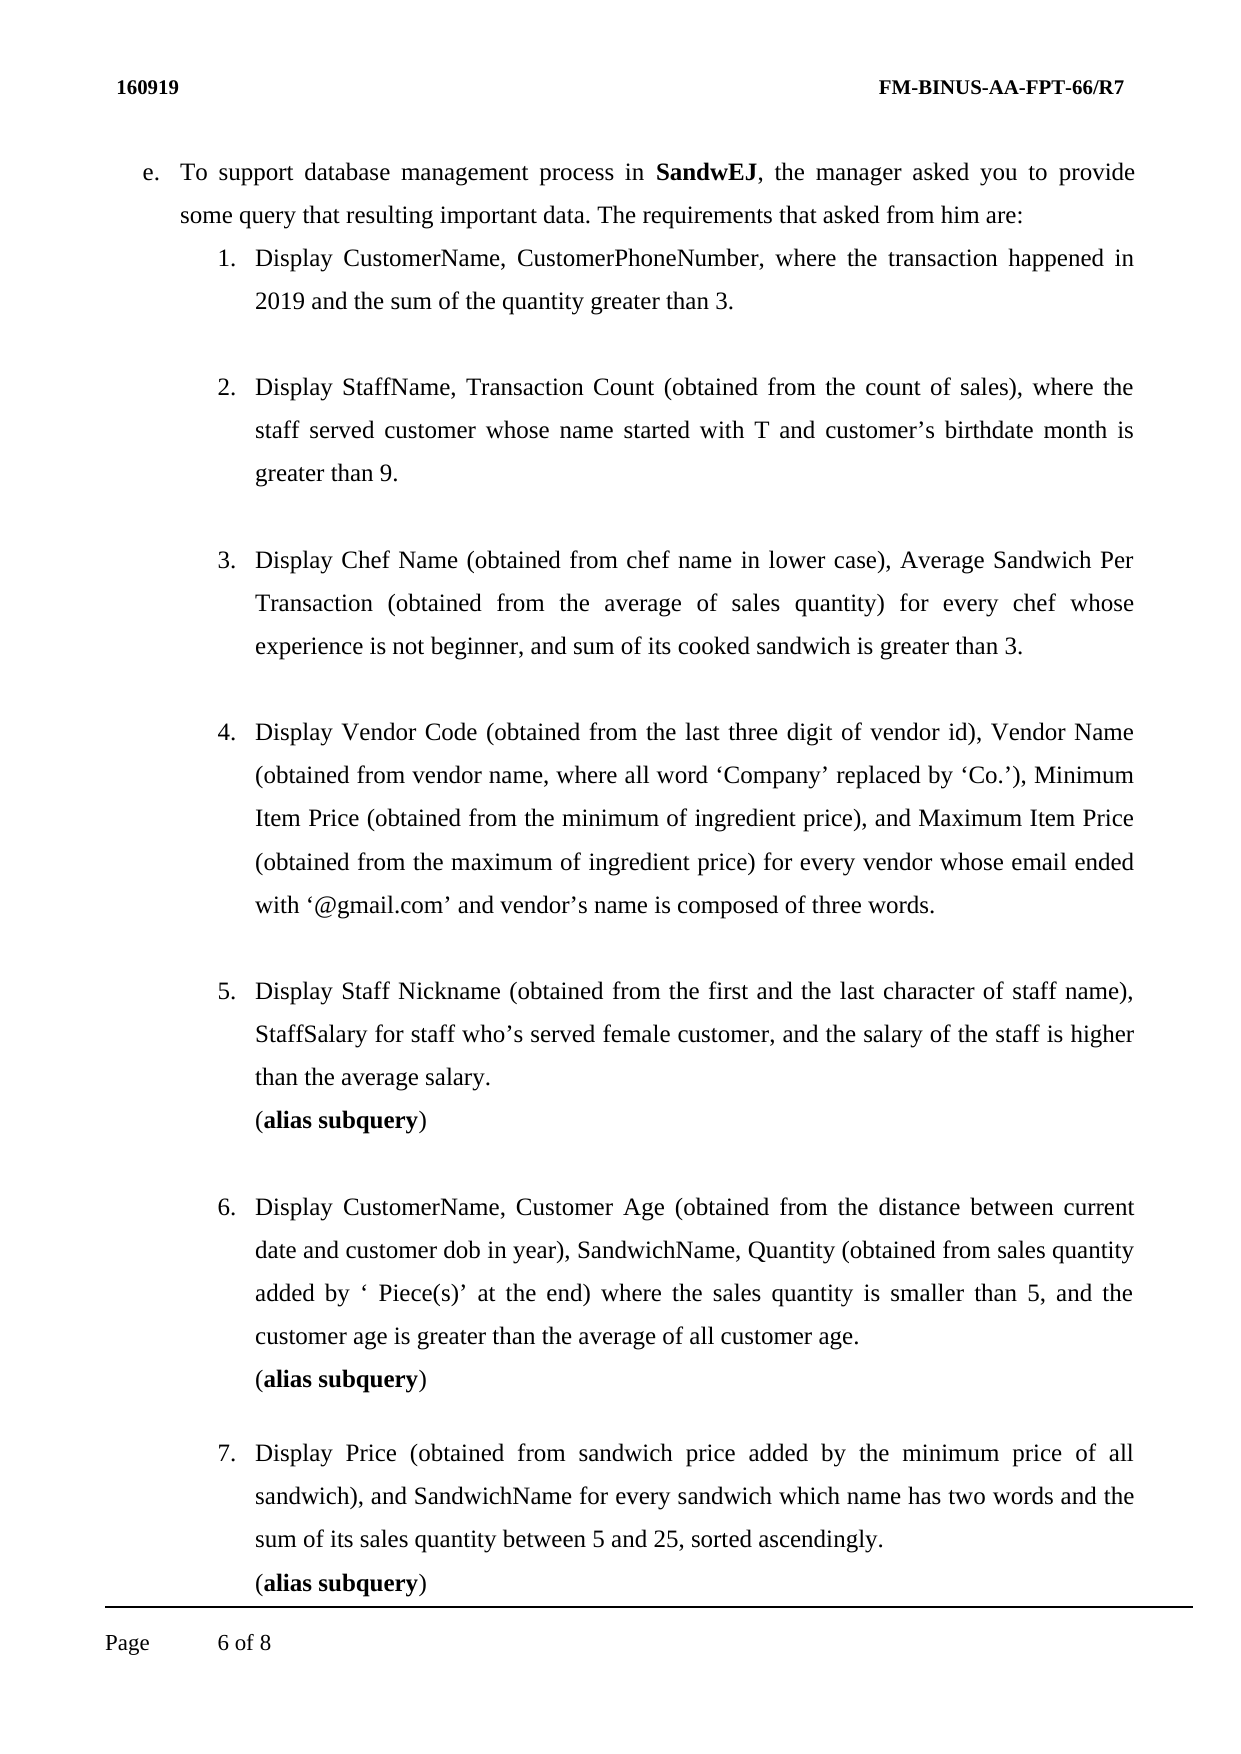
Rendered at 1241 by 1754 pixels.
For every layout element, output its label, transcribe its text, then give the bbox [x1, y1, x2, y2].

list Display CustomerName, CustomerPhoneNumber, where the transaction happened in 2019 and the sum of the quantity greater than 3. [217, 243, 1135, 315]
list Display Chef Name (obtained from chef name in lower case), Average Sandwich Per Transaction (obtained from the average of sales quantity) for every chef whose experience is not beginner, and sum of its cooked sandwich is greater than 3. [217, 545, 1135, 660]
list Display Vendor Code (obtained from the last three digit of vendor id), Vendor Name (obtained from vendor name, where all word ‘Company’ replaced by ‘Co.’), Minimum Item Price (obtained from the minimum of ingredient price), and Maximum Item Price (obtained from the maximum of ingredient price) for every vendor whose email ended with ‘@gmail.com’ and vendor’s name is composed of three words. [217, 717, 1135, 918]
list (alias subquery) [255, 1364, 1135, 1393]
list Display CustomerName, Customer Age (obtained from the distance between current date and customer dob in year), SandwichName, Quantity (obtained from sales quantity added by ‘ Piece(s)’ at the end) where the sales quantity is smaller than 5, and the customer age is greater than the average of all customer age. [217, 1192, 1135, 1350]
list Display Staff Nickname (obtained from the first and the last character of staff name), StaffSalary for staff who’s served female customer, and the salary of the staff is higher than the average salary. [217, 976, 1135, 1091]
list Display Price (obtained from sandwich price added by the minimum price of all sandwich), and SandwichName for every sandwich which name has two words and the sum of its sales quantity between 5 and 25, sorted ascendingly. [217, 1438, 1135, 1553]
list Display StaffName, Transaction Count (obtained from the count of sales), where the staff served customer whose name started with T and customer’s birthdate month is greater than 9. [217, 372, 1135, 487]
list (alias subquery) [255, 1105, 1135, 1134]
list (alias subquery) [255, 1568, 1135, 1596]
list To support database management process in SandwEJ, the manager asked you to provide some query that resulting important data. The requirements that asked from him are: [142, 157, 1135, 228]
